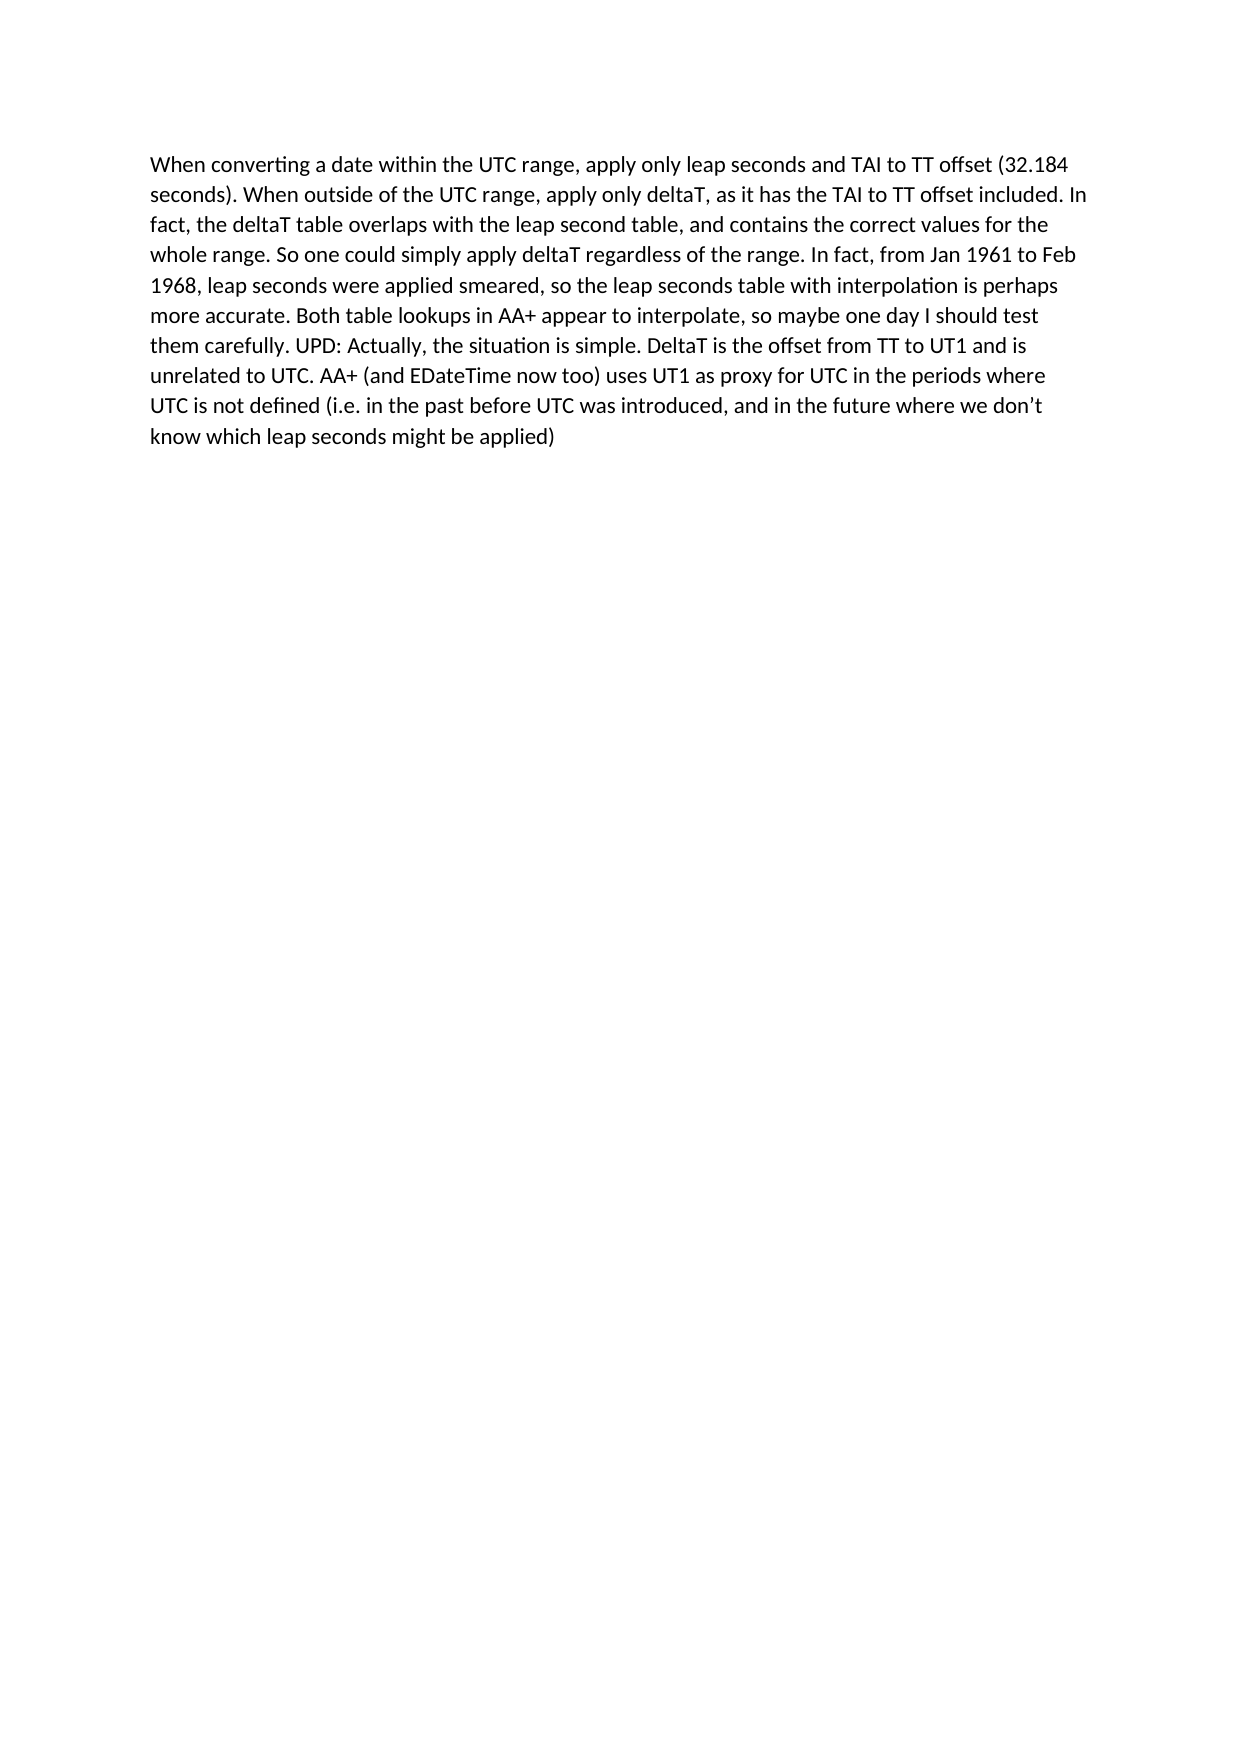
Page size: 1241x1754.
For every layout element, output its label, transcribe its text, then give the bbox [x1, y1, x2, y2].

text When converting a date within the UTC range, apply only leap seconds and TAI to TT offset (32.184 seconds). When outside of the UTC range, apply only deltaT, as it has the TAI to TT offset included. In fact, the deltaT table overlaps with the leap second table, and contains the correct values for the whole range. So one could simply apply deltaT regardless of the range. In fact, from Jan 1961 to Feb 1968, leap seconds were applied smeared, so the leap seconds table with interpolation is perhaps more accurate. Both table lookups in AA+ appear to interpolate, so maybe one day I should test them carefully. UPD: Actually, the situation is simple. DeltaT is the offset from TT to UT1 and is unrelated to UTC. AA+ (and EDateTime now too) uses UT1 as proxy for UTC in the periods where UTC is not defined (i.e. in the past before UTC was introduced, and in the future where we don’t know which leap seconds might be applied) [150, 150, 1090, 450]
